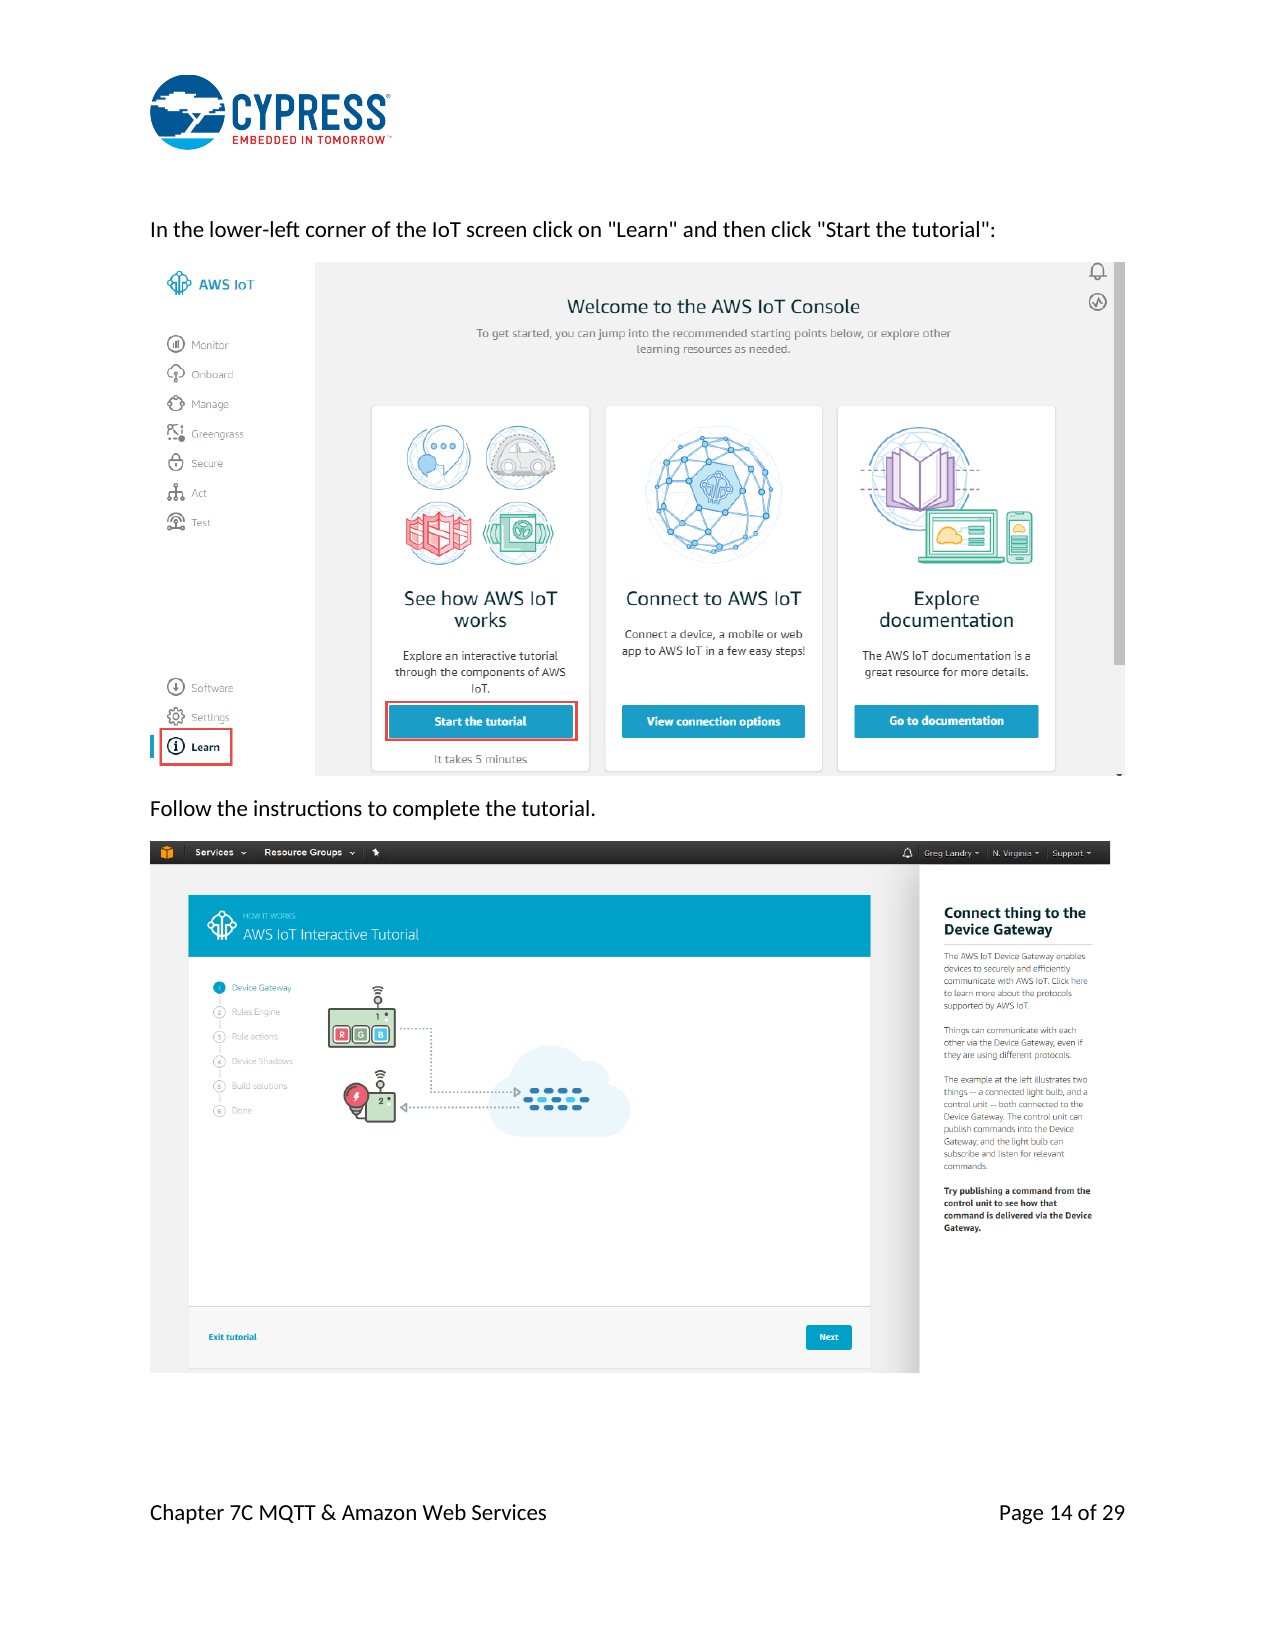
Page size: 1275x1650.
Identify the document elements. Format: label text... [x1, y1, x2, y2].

text In the lower-left corner of the IoT screen click on "Learn" and then click "Start the tutorial": [150, 216, 1125, 244]
picture [150, 262, 1125, 776]
picture [150, 75, 392, 150]
picture [150, 841, 1110, 1373]
text Follow the instructions to complete the tutorial. [150, 794, 1125, 822]
